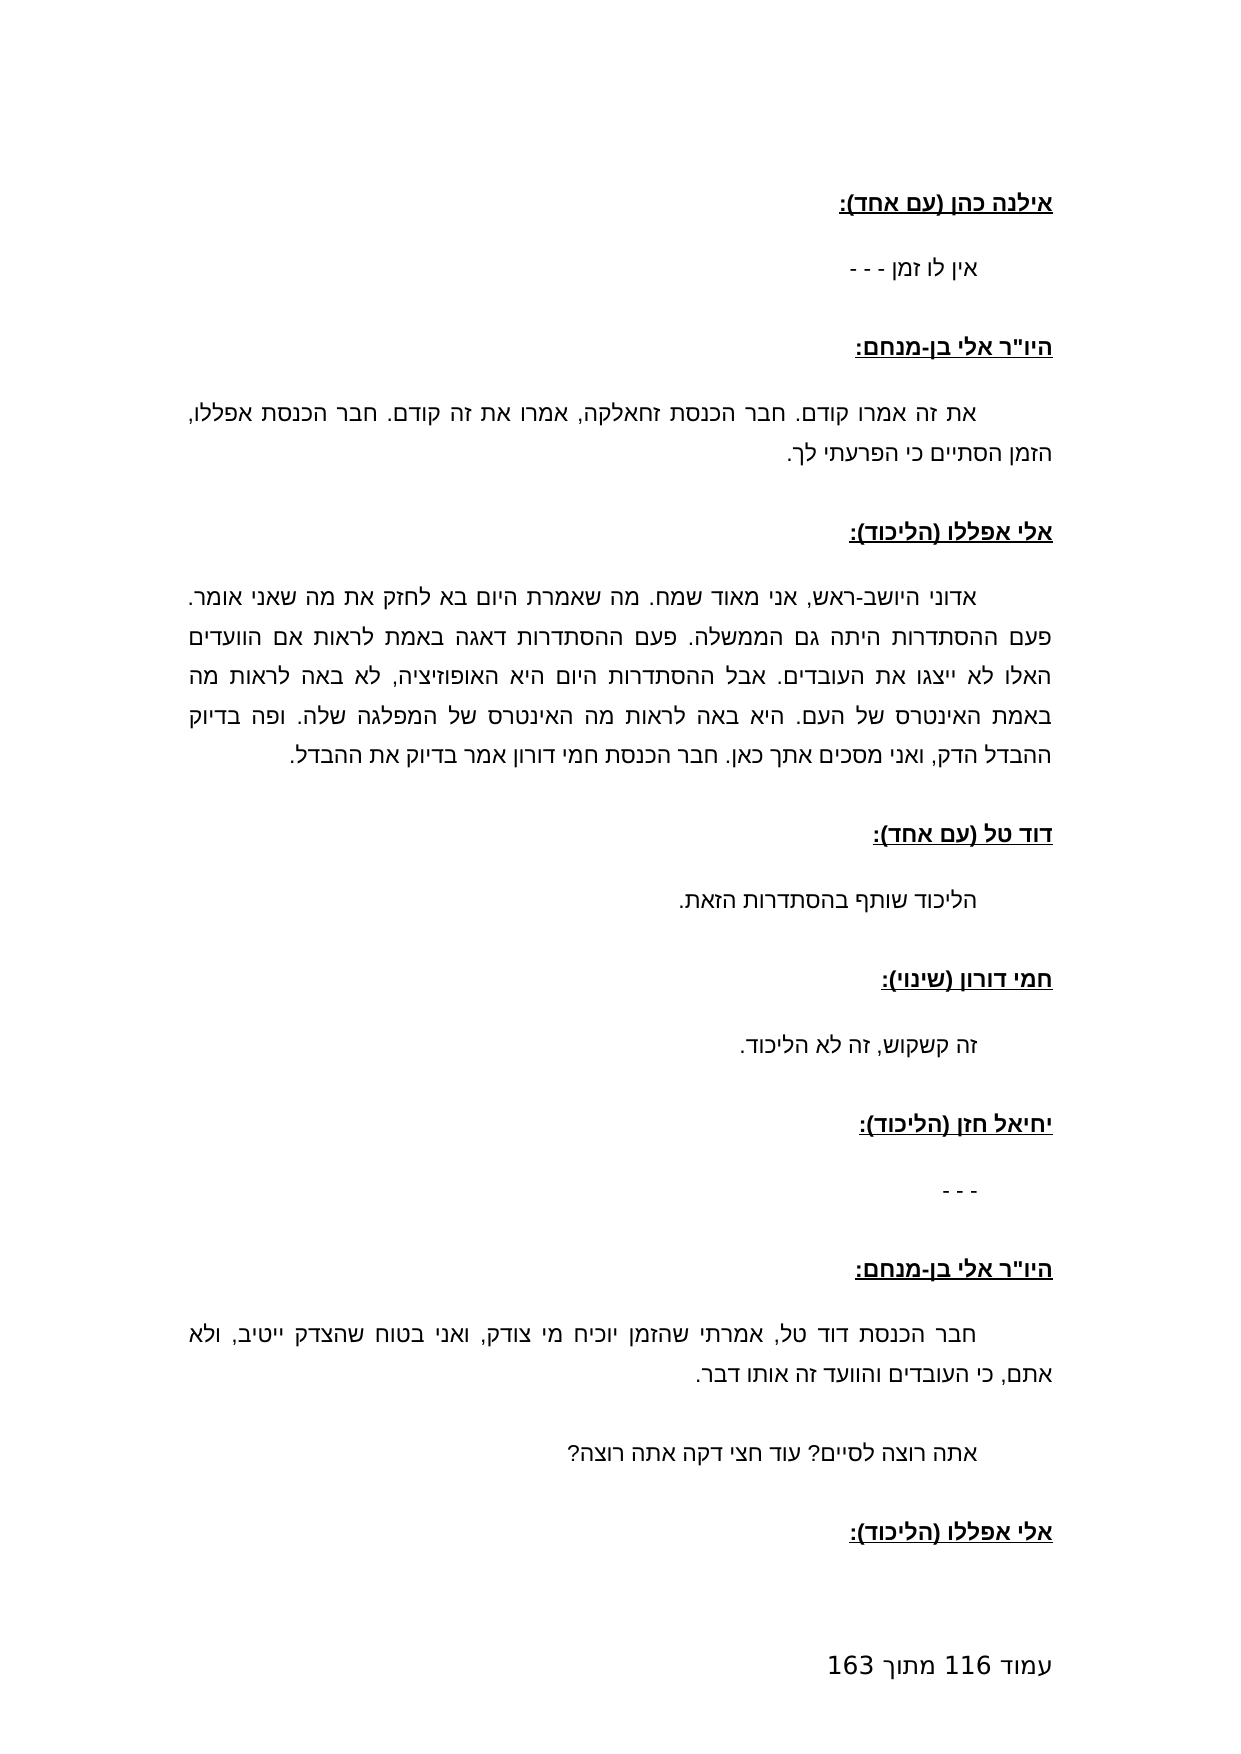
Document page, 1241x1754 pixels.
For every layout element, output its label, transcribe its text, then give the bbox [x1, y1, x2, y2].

text אלי אפללו (הליכוד): [187, 518, 1053, 545]
text היו"ר אלי בן-מנחם: [187, 1256, 1053, 1282]
text דוד טל (עם אחד): [187, 821, 1053, 848]
text חמי דורון (שינוי): [187, 966, 1053, 992]
text - - - [187, 1177, 1053, 1203]
text הליכוד שותף בהסתדרות הזאת. [187, 887, 1053, 913]
text יחיאל חזן (הליכוד): [187, 1111, 1053, 1137]
text אדוני היושב-ראש, אני מאוד שמח. מה שאמרת היום בא לחזק את מה שאני אומר. פעם ההסתדרות היתה גם הממשלה. פעם ההסתדרות דאגה באמת לראות אם הוועדים האלו לא ייצגו את העובדים. אבל ההסתדרות היום היא האופוזיציה, לא באה לראות מה באמת האינטרס של העם. היא באה לראות מה האינטרס של המפלגה שלה. ופה בדיוק ההבדל הדק, ואני מסכים אתך כאן. חבר הכנסת חמי דורון אמר בדיוק את ההבדל. [187, 584, 1053, 769]
text אתה רוצה לסיים? עוד חצי דקה אתה רוצה? [187, 1440, 1053, 1466]
text אלי אפללו (הליכוד): [187, 1519, 1053, 1545]
text זה קשקוש, זה לא הליכוד. [187, 1032, 1053, 1058]
text חבר הכנסת דוד טל, אמרתי שהזמן יוכיח מי צודק, ואני בטוח שהצדק ייטיב, ולא אתם, כי העובדים והוועד זה אותו דבר. [187, 1321, 1053, 1387]
text אין לו זמן - - - [187, 255, 1053, 282]
text אילנה כהן (עם אחד): [187, 189, 1053, 216]
text את זה אמרו קודם. חבר הכנסת זחאלקה, אמרו את זה קודם. חבר הכנסת אפללו, הזמן הסתיים כי הפרעתי לך. [187, 400, 1053, 466]
text היו"ר אלי בן-מנחם: [187, 334, 1053, 361]
